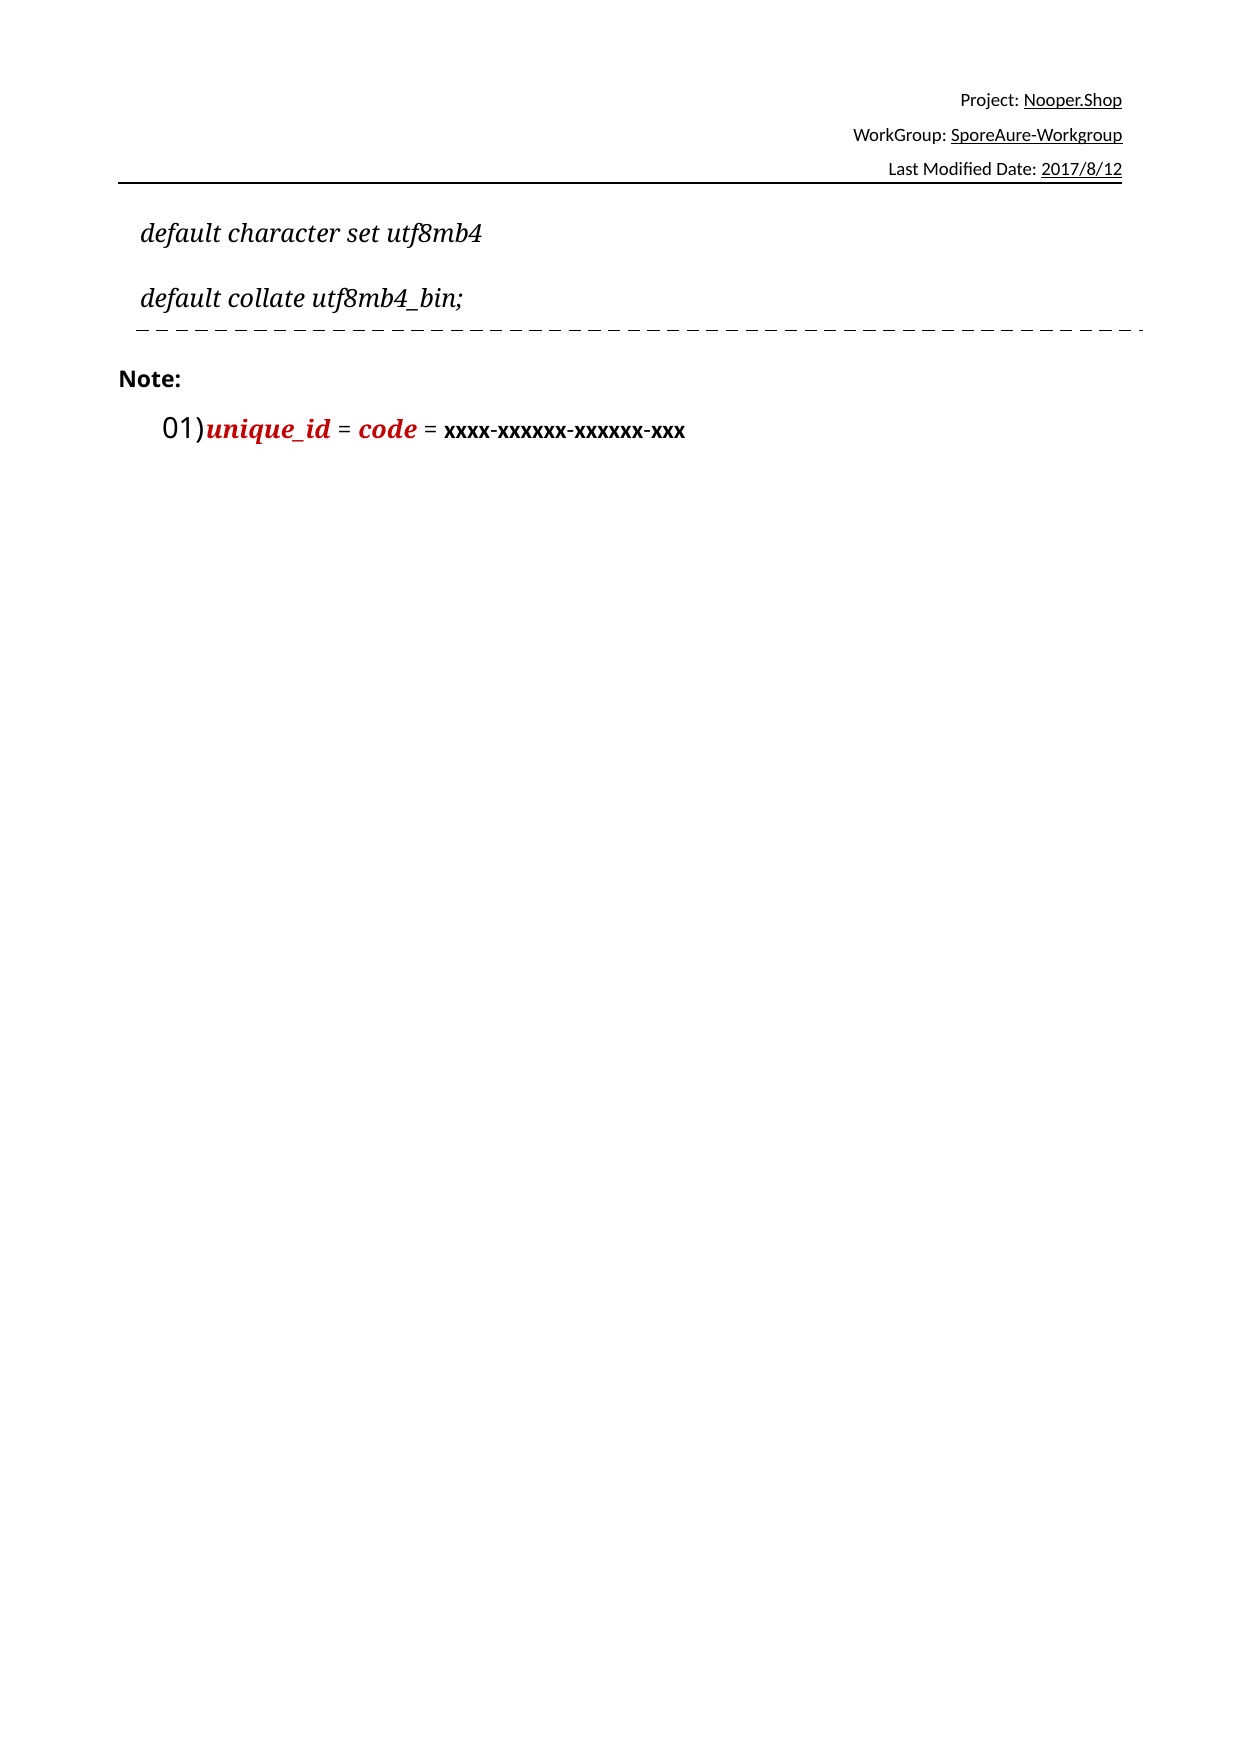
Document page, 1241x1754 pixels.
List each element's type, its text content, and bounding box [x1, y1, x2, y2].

text default collate utf8mb4_bin; [140, 265, 1122, 330]
text Note: [118, 363, 1122, 395]
list unique_id = code = xxxx-xxxxxx-xxxxxx-xxx [162, 395, 1122, 460]
text default character set utf8mb4 [140, 200, 1122, 265]
